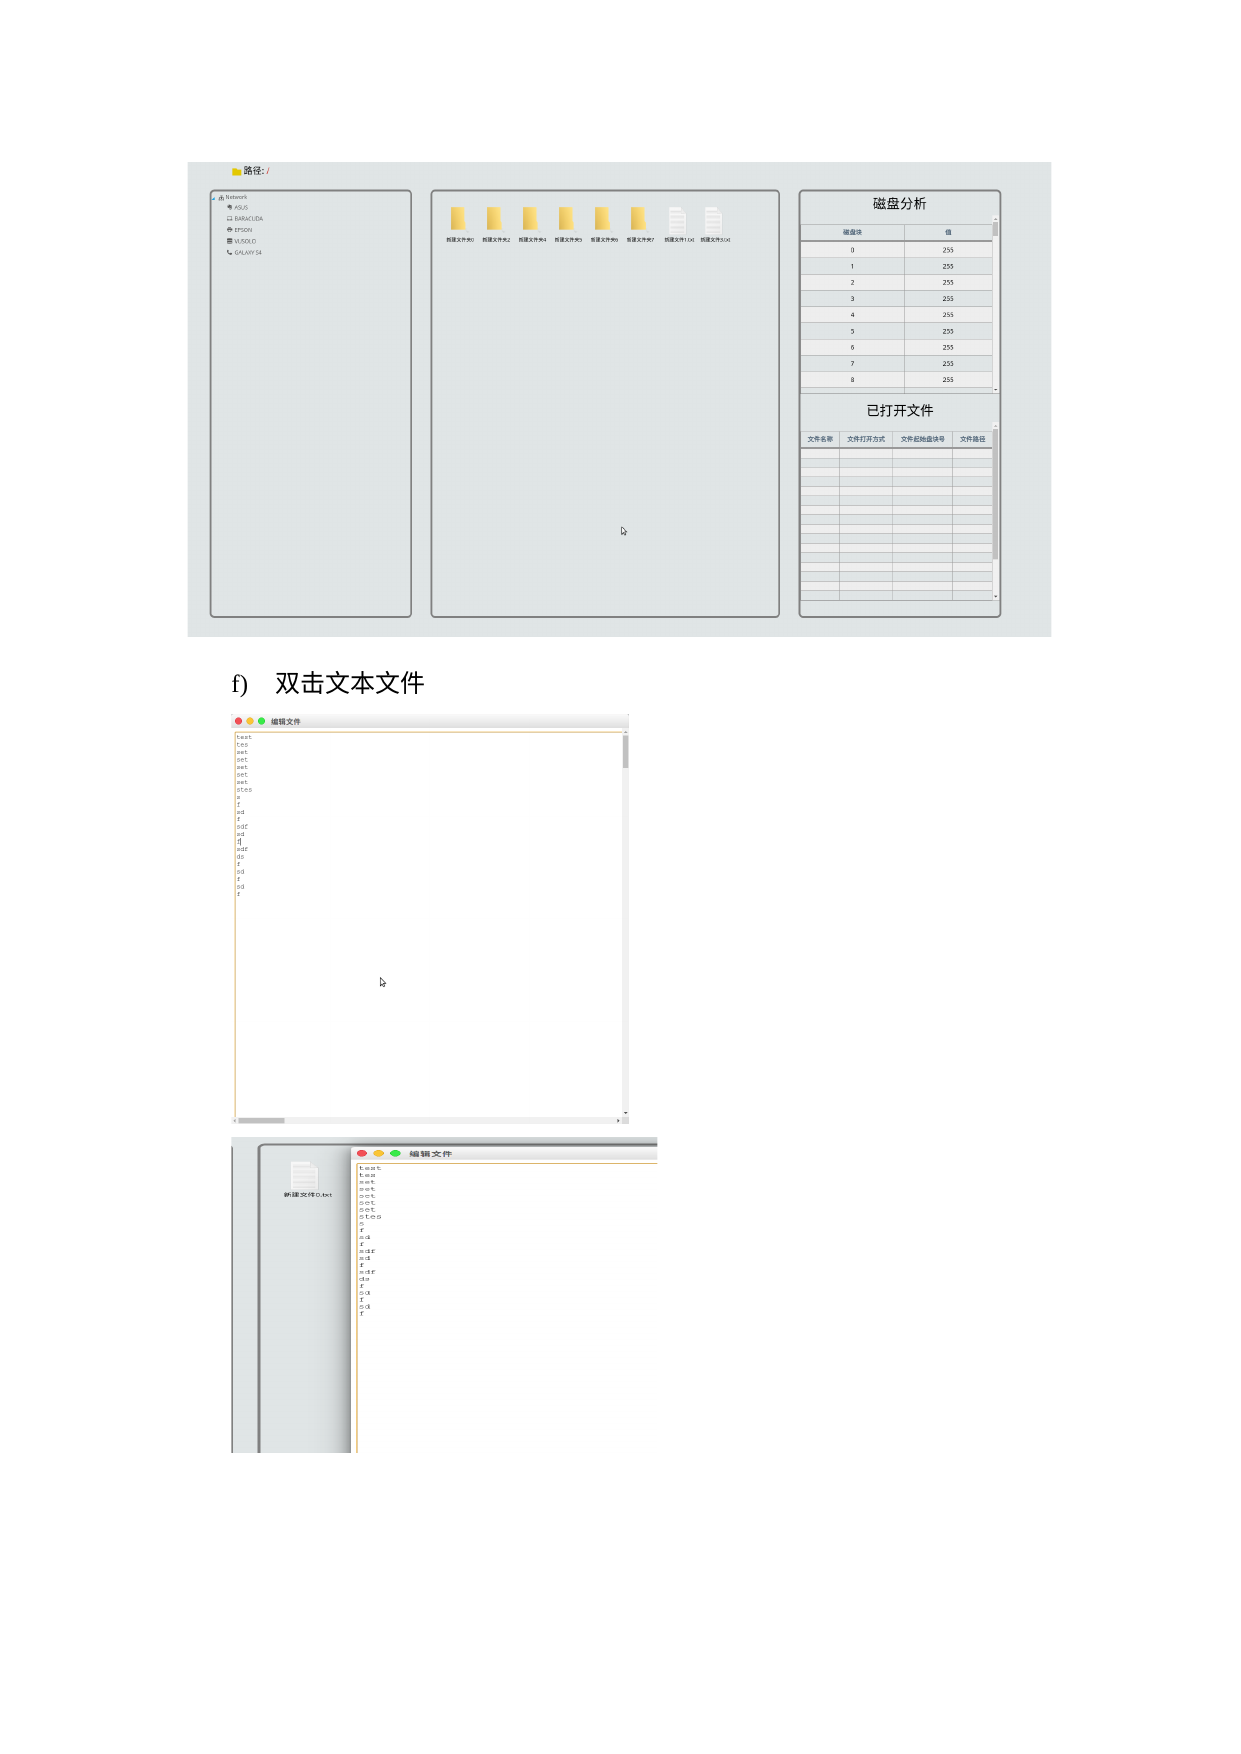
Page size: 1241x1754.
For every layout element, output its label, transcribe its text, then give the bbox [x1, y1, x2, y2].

picture [187, 162, 1052, 637]
picture [231, 1137, 658, 1453]
list 双击文本文件 [231, 649, 1053, 714]
picture [231, 714, 629, 1124]
